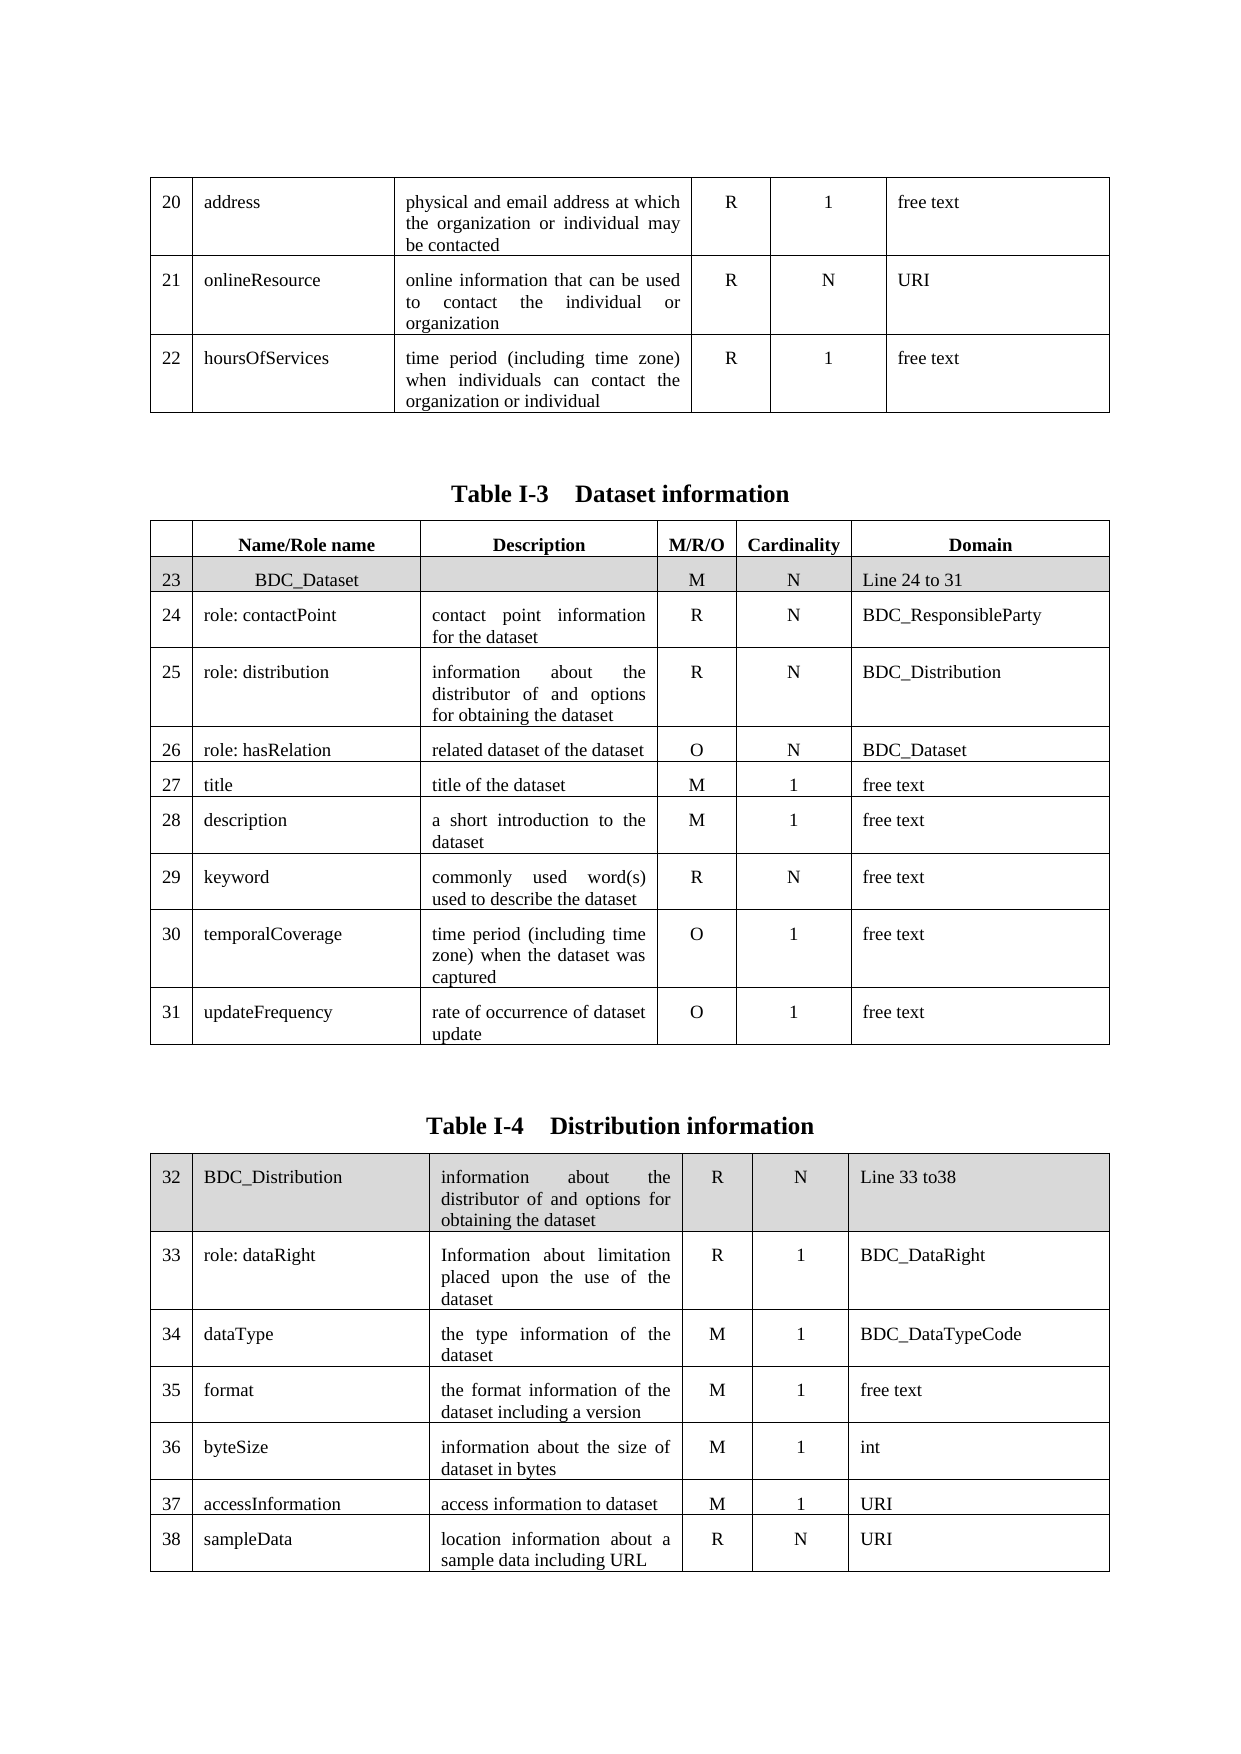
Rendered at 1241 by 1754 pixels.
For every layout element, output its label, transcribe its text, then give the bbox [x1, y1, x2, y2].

table_cell physical and email address at which the organization or individual may be contacted [395, 178, 691, 255]
table_header R [683, 1154, 752, 1231]
table_cell 20 [151, 178, 192, 255]
table_cell 37 [151, 1480, 192, 1514]
table_cell int [849, 1423, 1109, 1479]
table_cell 38 [151, 1515, 192, 1571]
table_cell M [683, 1310, 752, 1366]
table_cell free text [849, 1367, 1109, 1422]
table_cell URI [849, 1515, 1109, 1571]
table_cell URI [849, 1480, 1109, 1514]
table_cell M [683, 1367, 752, 1422]
table_cell a short introduction to the dataset [421, 797, 657, 852]
table_cell 1 [737, 762, 851, 796]
table_cell 27 [151, 762, 192, 796]
table_cell R [683, 1515, 752, 1571]
table_cell role: dataRight [193, 1232, 429, 1309]
table_cell updateFrequency [193, 988, 420, 1044]
table_cell 1 [771, 335, 886, 412]
table_header BDC_Distribution [193, 1154, 429, 1231]
table_cell free text [852, 910, 1109, 987]
table_cell 33 [151, 1232, 192, 1309]
table_cell R [658, 854, 736, 909]
table_cell 28 [151, 797, 192, 852]
table_cell 1 [753, 1310, 848, 1366]
table_cell M [658, 762, 736, 796]
table_cell R [683, 1232, 752, 1309]
table_cell 1 [771, 178, 886, 255]
text Table I-3 Dataset information [150, 479, 1090, 508]
table_cell N [737, 592, 851, 647]
table_cell BDC_ResponsibleParty [852, 592, 1109, 647]
table_cell N [737, 557, 851, 591]
table_cell R [692, 178, 770, 255]
table_cell 26 [151, 727, 192, 761]
table_cell commonly used word(s) used to describe the dataset [421, 854, 657, 909]
table_cell free text [887, 178, 1109, 255]
table_cell 35 [151, 1367, 192, 1422]
table_cell O [658, 910, 736, 987]
table_header M/R/O [658, 521, 736, 556]
table_cell N [737, 727, 851, 761]
table_cell 1 [753, 1367, 848, 1422]
table_header Description [421, 521, 657, 556]
table_cell [421, 557, 657, 591]
table_cell accessInformation [193, 1480, 429, 1514]
table_header N [753, 1154, 848, 1231]
table_cell R [658, 592, 736, 647]
table_cell 1 [753, 1232, 848, 1309]
table_cell 34 [151, 1310, 192, 1366]
table_cell the format information of the dataset including a version [430, 1367, 682, 1422]
table_cell time period (including time zone) when the dataset was captured [421, 910, 657, 987]
table_cell R [692, 335, 770, 412]
table_cell 36 [151, 1423, 192, 1479]
table_cell free text [852, 988, 1109, 1044]
table_cell 29 [151, 854, 192, 909]
table_cell 1 [753, 1480, 848, 1514]
table_cell 1 [737, 988, 851, 1044]
table_cell 23 [151, 557, 192, 591]
table_cell free text [887, 335, 1109, 412]
table_header 32 [151, 1154, 192, 1231]
table_cell location information about a sample data including URL [430, 1515, 682, 1571]
table_cell 30 [151, 910, 192, 987]
table_cell BDC_DataRight [849, 1232, 1109, 1309]
table_cell free text [852, 797, 1109, 852]
table_cell O [658, 988, 736, 1044]
table_cell M [658, 557, 736, 591]
table_cell byteSize [193, 1423, 429, 1479]
table_cell role: contactPoint [193, 592, 420, 647]
table_header Domain [852, 521, 1109, 556]
table_cell address [193, 178, 394, 255]
table_header information about the distributor of and options for obtaining the dataset [430, 1154, 682, 1231]
table_cell 1 [737, 797, 851, 852]
table_cell keyword [193, 854, 420, 909]
table_cell rate of occurrence of dataset update [421, 988, 657, 1044]
table_cell BDC_Dataset [852, 727, 1109, 761]
table_cell role: distribution [193, 648, 420, 726]
table_cell BDC_Distribution [852, 648, 1109, 726]
table_cell 31 [151, 988, 192, 1044]
table_cell information about the distributor of and options for obtaining the dataset [421, 648, 657, 726]
text Table I-4 Distribution information [150, 1111, 1090, 1140]
table_cell BDC_Dataset [193, 557, 420, 591]
table_cell description [193, 797, 420, 852]
table_cell M [683, 1423, 752, 1479]
table_cell BDC_DataTypeCode [849, 1310, 1109, 1366]
table_cell title [193, 762, 420, 796]
table_cell dataType [193, 1310, 429, 1366]
table_cell N [753, 1515, 848, 1571]
table_header Line 33 to38 [849, 1154, 1109, 1231]
table_cell M [658, 797, 736, 852]
table_cell hoursOfServices [193, 335, 394, 412]
table_cell free text [852, 762, 1109, 796]
table_cell the type information of the dataset [430, 1310, 682, 1366]
table_cell time period (including time zone) when individuals can contact the organization or individual [395, 335, 691, 412]
table_cell onlineResource [193, 256, 394, 334]
table_cell format [193, 1367, 429, 1422]
table_cell online information that can be used to contact the individual or organization [395, 256, 691, 334]
table_cell N [737, 648, 851, 726]
table_cell Information about limitation placed upon the use of the dataset [430, 1232, 682, 1309]
table_header Cardinality [737, 521, 851, 556]
table_cell sampleData [193, 1515, 429, 1571]
table_cell O [658, 727, 736, 761]
table_cell 25 [151, 648, 192, 726]
table_cell M [683, 1480, 752, 1514]
table_cell 1 [753, 1423, 848, 1479]
table_cell N [737, 854, 851, 909]
table_cell Line 24 to 31 [852, 557, 1109, 591]
table_cell 21 [151, 256, 192, 334]
table_cell role: hasRelation [193, 727, 420, 761]
table_cell free text [852, 854, 1109, 909]
table_cell 1 [737, 910, 851, 987]
table_cell R [692, 256, 770, 334]
table_cell R [658, 648, 736, 726]
table_cell 24 [151, 592, 192, 647]
table_header Name/Role name [193, 521, 420, 556]
table_cell contact point information for the dataset [421, 592, 657, 647]
table_cell URI [887, 256, 1109, 334]
table_cell related dataset of the dataset [421, 727, 657, 761]
table_cell information about the size of dataset in bytes [430, 1423, 682, 1479]
table_header [151, 521, 192, 556]
table_cell 22 [151, 335, 192, 412]
table_cell temporalCoverage [193, 910, 420, 987]
table_cell title of the dataset [421, 762, 657, 796]
table_cell access information to dataset [430, 1480, 682, 1514]
table_cell N [771, 256, 886, 334]
